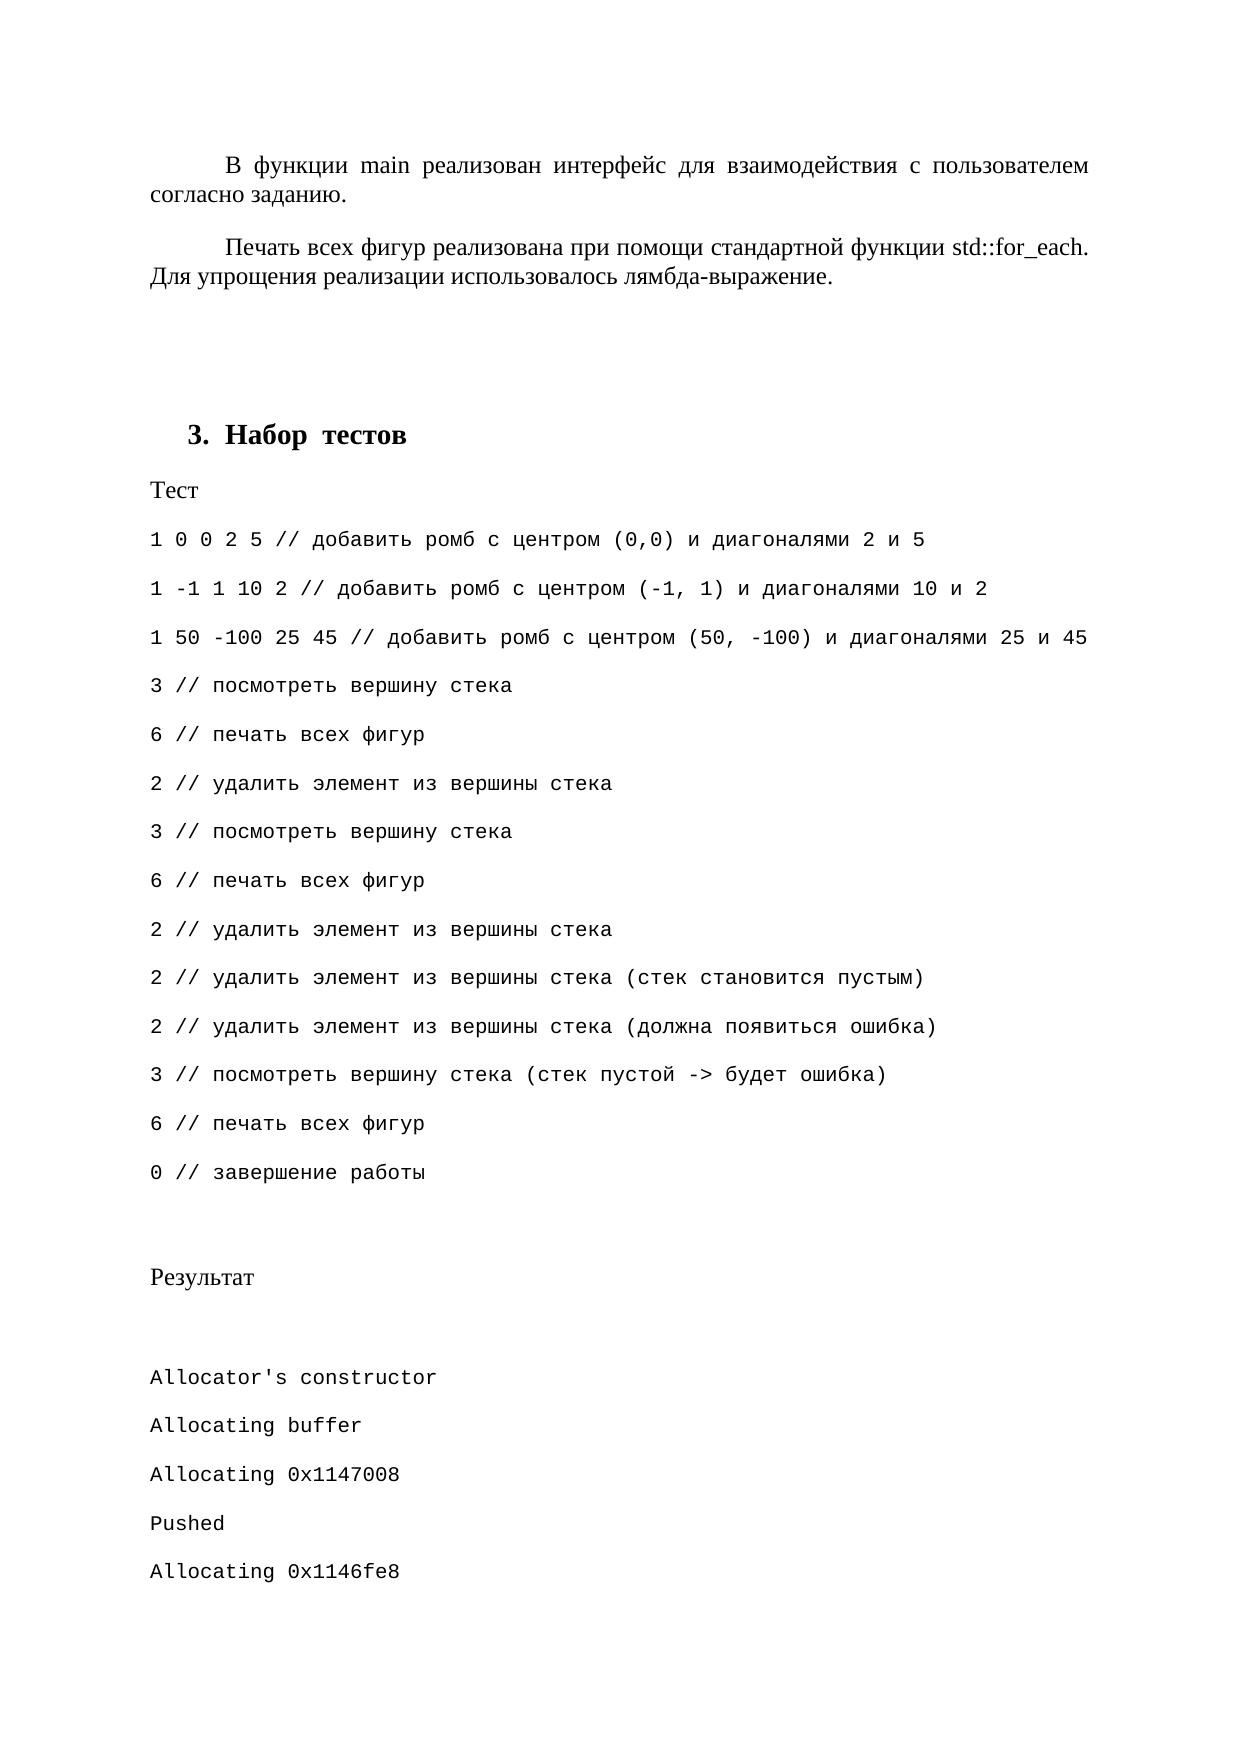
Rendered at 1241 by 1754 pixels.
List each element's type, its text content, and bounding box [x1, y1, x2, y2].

text Allocating 0x1146fe8 [150, 1561, 1090, 1585]
text 3 // посмотреть вершину стека [150, 675, 1090, 699]
text 6 // печать всех фигур [150, 870, 1090, 893]
text 0 // завершение работы [150, 1162, 1090, 1185]
text Pushed [150, 1513, 1090, 1536]
text Allocating buffer [150, 1416, 1090, 1439]
text Allocator's constructor [150, 1367, 1090, 1391]
text 3 // посмотреть вершину стека [150, 821, 1090, 845]
text 2 // удалить элемент из вершины стека (стек становится пустым) [150, 967, 1090, 991]
text 6 // печать всех фигур [150, 724, 1090, 748]
text Печать всех фигур реализована при помощи стандартной функции std::for_each. Для упрощения реализации использовалось лямбда-выражение. [150, 232, 1090, 290]
text 1 0 0 2 5 // добавить ромб с центром (0,0) и диагоналями 2 и 5 [150, 529, 1090, 553]
text 2 // удалить элемент из вершины стека (должна появиться ошибка) [150, 1016, 1090, 1039]
text 1 50 -100 25 45 // добавить ромб с центром (50, -100) и диагоналями 25 и 45 [150, 627, 1090, 650]
list Набор тестов [187, 417, 1090, 451]
text 1 -1 1 10 2 // добавить ромб с центром (-1, 1) и диагоналями 10 и 2 [150, 578, 1090, 602]
text Тест [150, 476, 1090, 504]
text В функции main реализован интерфейс для взаимодействия с пользователем согласно заданию. [150, 150, 1090, 207]
text Результат [150, 1262, 1090, 1291]
text 2 // удалить элемент из вершины стека [150, 773, 1090, 796]
text 3 // посмотреть вершину стека (стек пустой -> будет ошибка) [150, 1064, 1090, 1088]
text 6 // печать всех фигур [150, 1113, 1090, 1137]
text Allocating 0x1147008 [150, 1464, 1090, 1488]
text 2 // удалить элемент из вершины стека [150, 918, 1090, 942]
